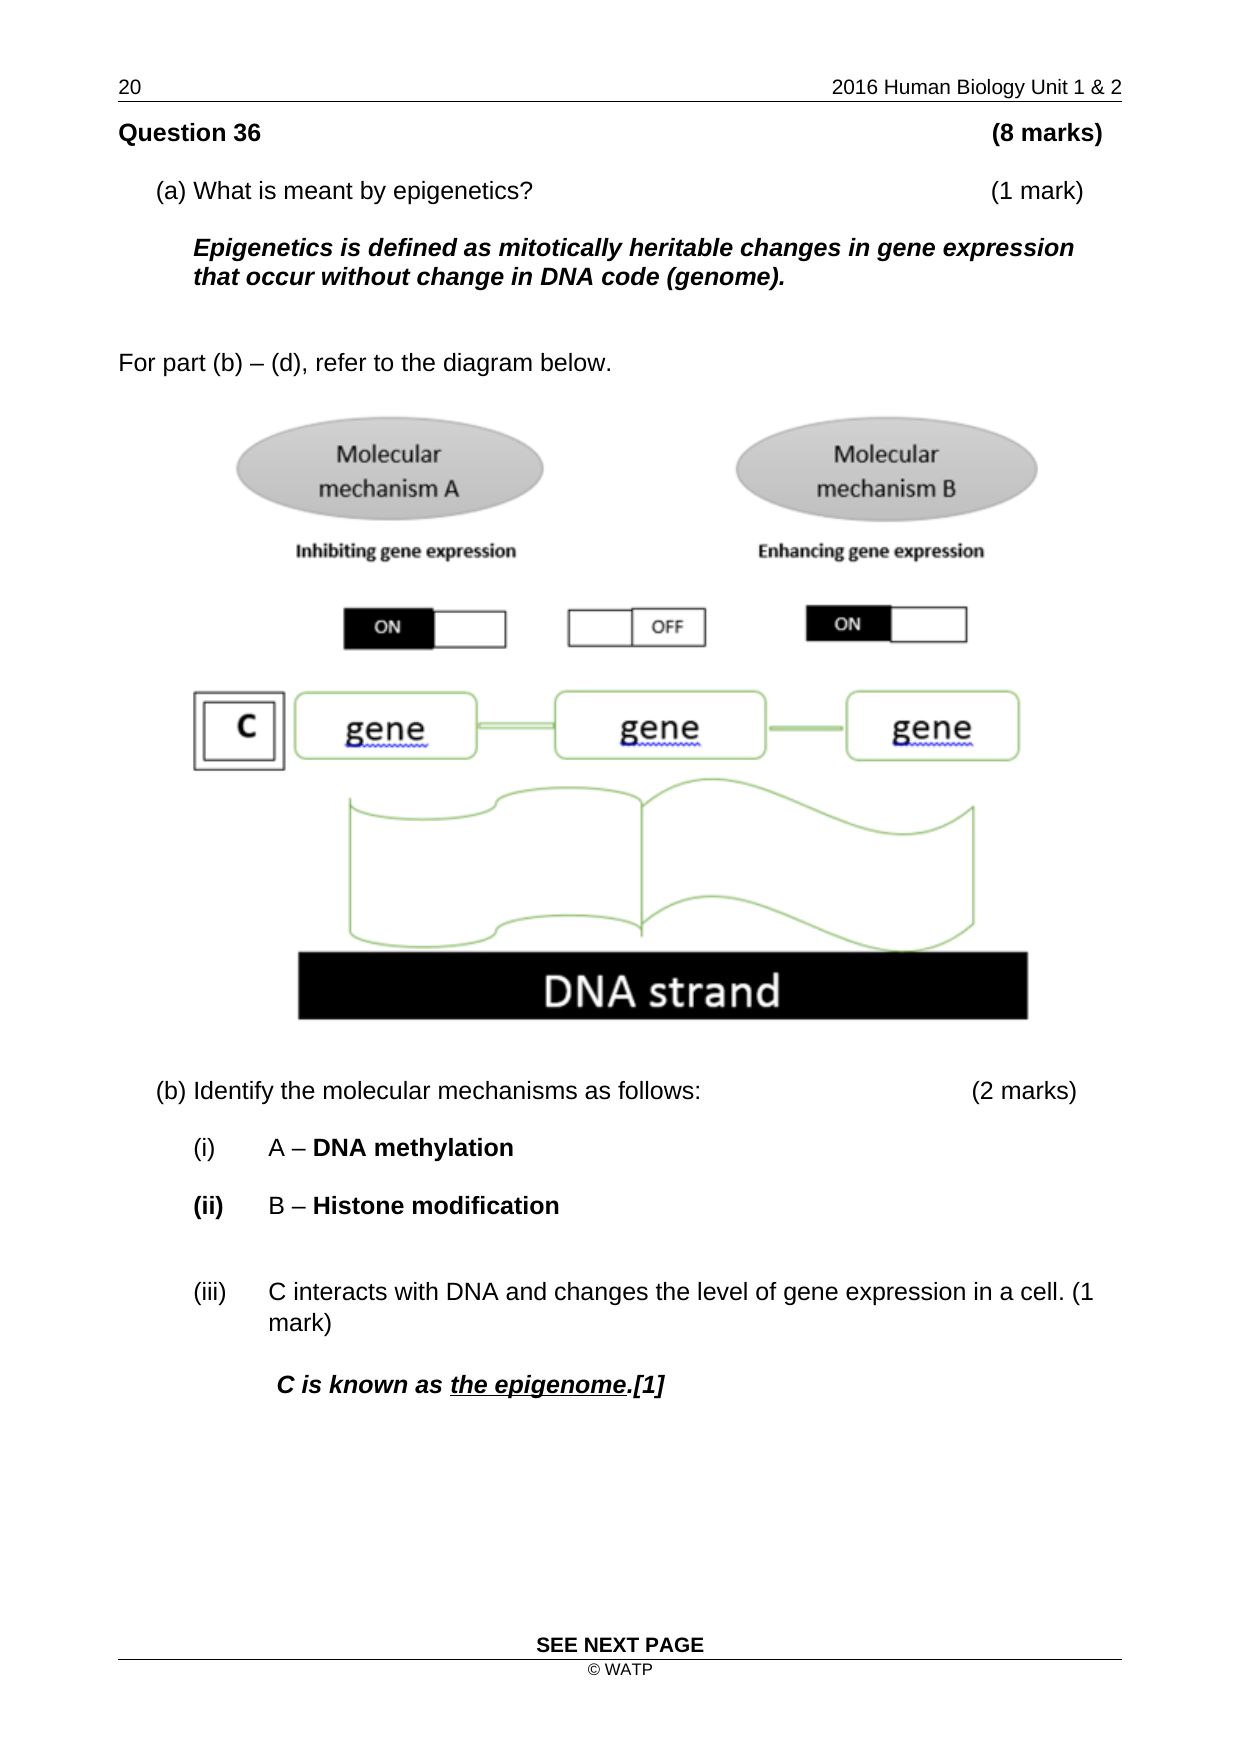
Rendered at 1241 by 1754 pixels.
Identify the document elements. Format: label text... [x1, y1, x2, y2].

list C interacts with DNA and changes the level of gene expression in a cell. (1 mark) [193, 1277, 1122, 1337]
picture [156, 405, 1085, 1076]
text Question 36 (8 marks) [118, 118, 1122, 147]
list C is known as the epigenome.[1] [193, 1370, 1122, 1399]
list Identify the molecular mechanisms as follows: (2 marks) [156, 1076, 1122, 1105]
text For part (b) – (d), refer to the diagram below. [118, 348, 1122, 377]
list Epigenetics is defined as mitotically heritable changes in gene expression that occur without change in DNA code (genome). [193, 233, 1122, 291]
list A – DNA methylation [193, 1133, 1122, 1162]
list B – Histone modification [193, 1191, 1122, 1220]
list What is meant by epigenetics? (1 mark) [156, 176, 1122, 204]
